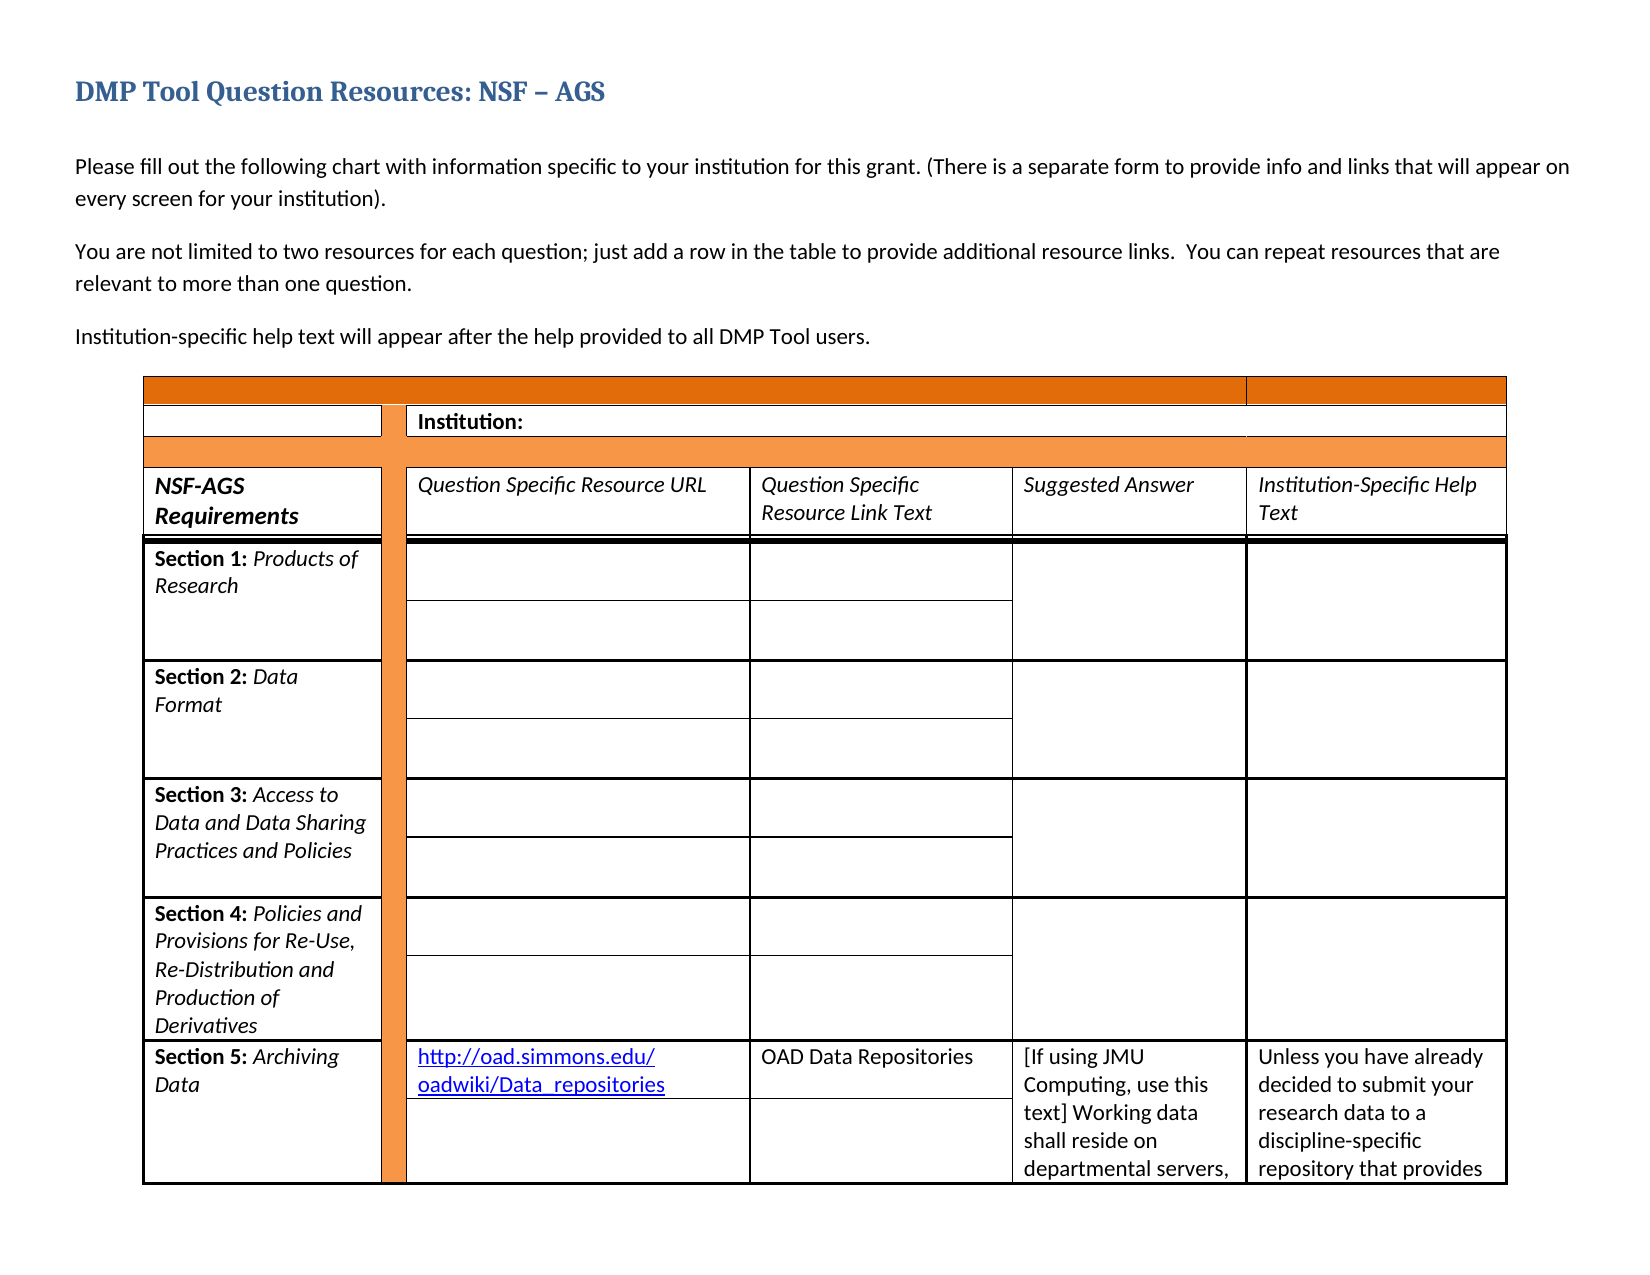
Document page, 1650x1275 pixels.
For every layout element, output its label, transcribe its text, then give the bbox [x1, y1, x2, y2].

text Institution-specific help text will appear after the help provided to all DMP Tool users. [75, 322, 1575, 351]
table_cell Institution: [407, 406, 1506, 436]
table_cell [1248, 544, 1505, 659]
table_cell OAD Data Repositories [751, 1042, 1012, 1098]
table_cell [1248, 780, 1505, 896]
table_cell [407, 780, 749, 836]
table_cell NSF-AGS Requirements [144, 468, 381, 534]
table_cell [751, 899, 1012, 955]
text You are not limited to two resources for each question; just add a row in the table to provide additional resource links. You can repeat resources that are relevant to more than one question. [75, 237, 1575, 297]
table_cell [1013, 780, 1245, 896]
table_cell [407, 437, 1246, 467]
table_cell [407, 838, 749, 896]
table_cell [751, 1099, 1012, 1182]
table_cell Question Specific Resource Link Text [751, 468, 1012, 534]
text Please fill out the following chart with information specific to your institution for this grant. (There is a separate form to provide info and links that will appear on every screen for your institution). [75, 152, 1575, 212]
table_cell Section 5: Archiving Data [145, 1042, 381, 1182]
table_cell [407, 899, 749, 955]
table_cell [1248, 662, 1505, 777]
table_cell [407, 544, 749, 600]
table_cell [407, 601, 749, 659]
table_cell Question Specific Resource URL [407, 468, 749, 534]
table_cell http://oad.simmons.edu/oadwiki/Data_repositories [407, 1042, 749, 1098]
table_cell [407, 662, 749, 718]
table_cell [382, 408, 406, 1098]
table_cell [751, 780, 1012, 836]
table_cell [751, 601, 1012, 659]
table_header [1247, 377, 1506, 404]
table_cell [751, 838, 1012, 896]
table_cell [407, 956, 749, 1039]
table_cell [1013, 899, 1245, 1039]
table_cell [1247, 437, 1506, 467]
table_cell [751, 662, 1012, 718]
table_cell Section 4: Policies and Provisions for Re-Use, Re-Distribution and Production of Derivatives [145, 899, 381, 1039]
table_cell Suggested Answer [1013, 468, 1246, 534]
table_header [144, 377, 1246, 404]
table_cell [1248, 899, 1505, 1039]
table_cell [751, 956, 1012, 1039]
table_cell [382, 1101, 406, 1182]
table_cell [751, 719, 1012, 777]
table_cell [407, 1099, 749, 1182]
table_cell Section 1: Products of Research [145, 544, 381, 659]
table_cell [1013, 544, 1245, 659]
table_cell [407, 719, 749, 777]
table_cell [751, 544, 1012, 600]
table_cell Institution-Specific Help Text [1247, 468, 1506, 534]
table_cell [1013, 662, 1245, 777]
table_cell [144, 406, 381, 436]
subtitle DMP Tool Question Resources: NSF – AGS [75, 75, 1575, 147]
table_cell [144, 437, 381, 467]
table_cell Section 3: Access to Data and Data Sharing Practices and Policies [145, 780, 381, 896]
table_cell Section 2: Data Format [145, 662, 381, 777]
table_cell Unless you have already decided to submit your research data to a discipline-specific repository that provides preservation and discipline-specific access, then you should consider adapting and expanding on the suggested answer to complete this section of your data management plan. Otherwise, craft a response indicating the third-party repository, and its services, to which you intend to submit your data. [1248, 1042, 1505, 1182]
